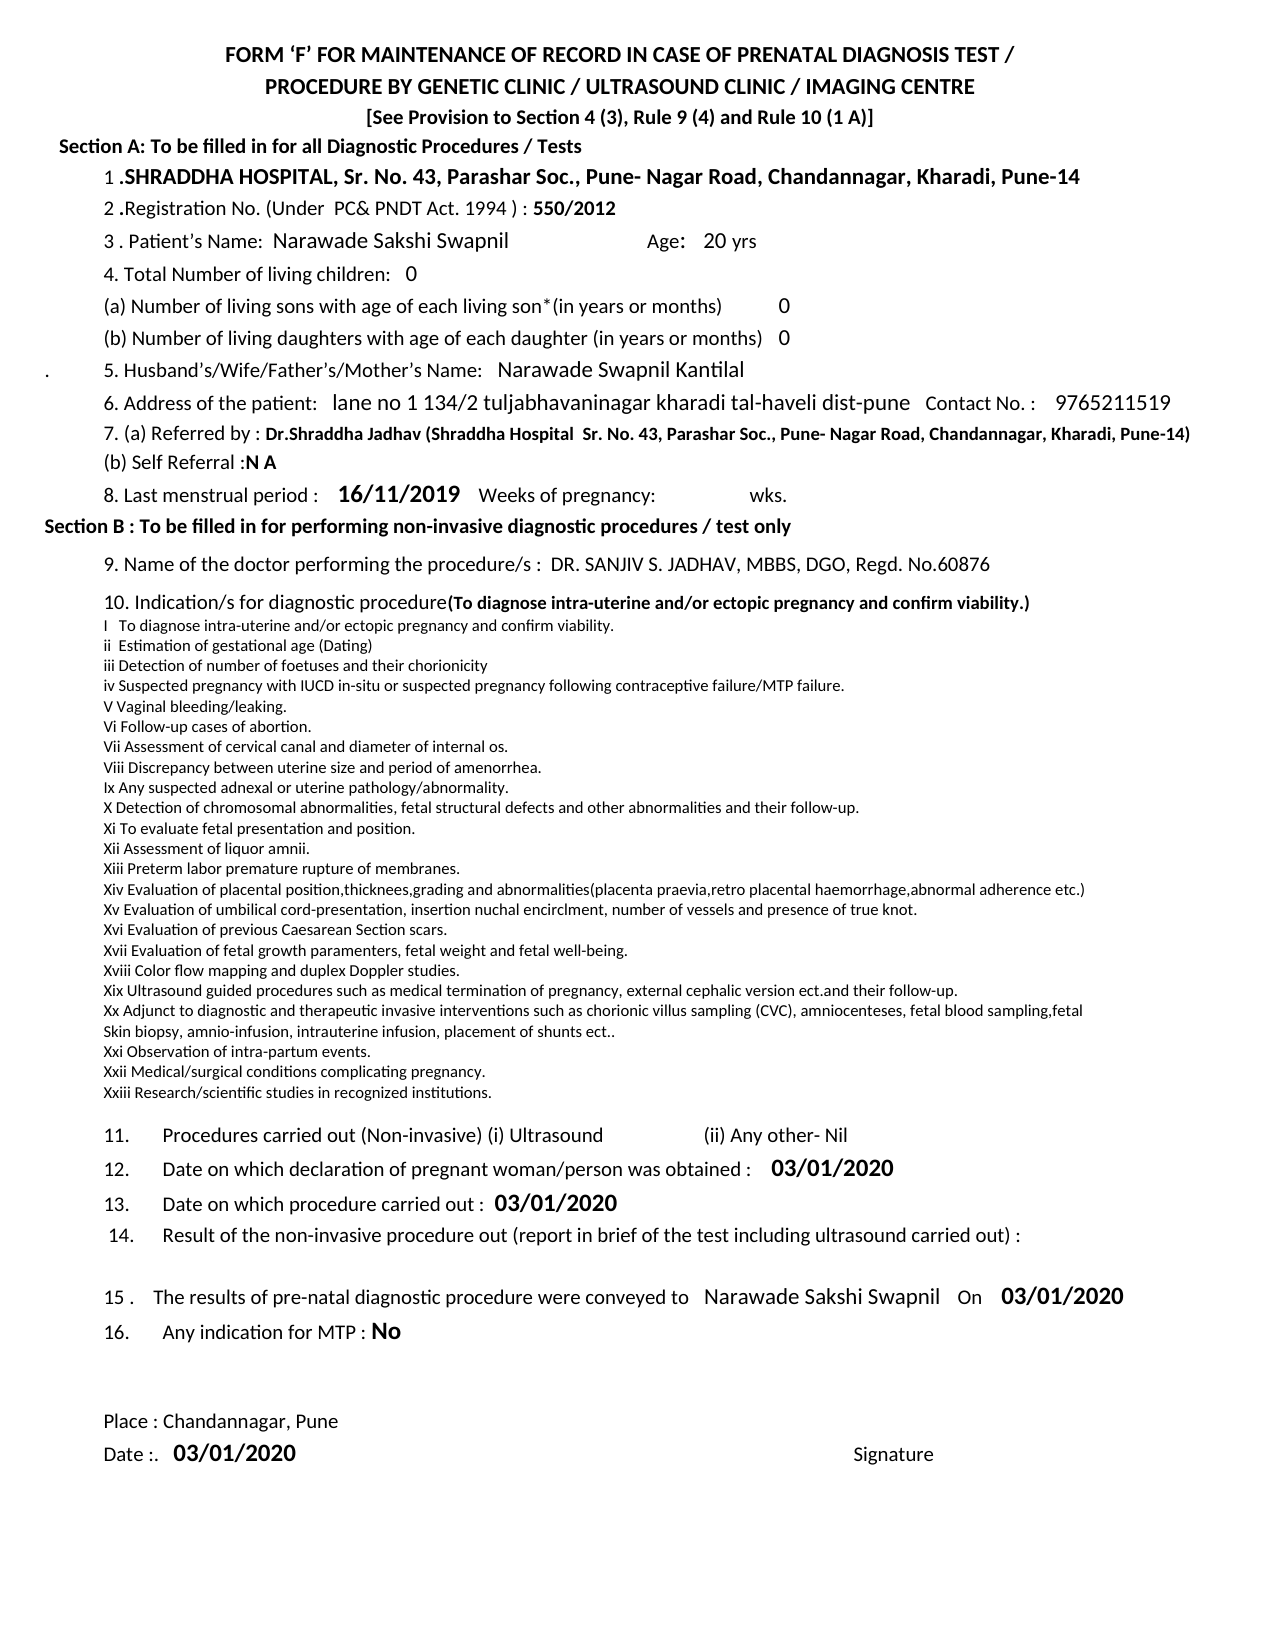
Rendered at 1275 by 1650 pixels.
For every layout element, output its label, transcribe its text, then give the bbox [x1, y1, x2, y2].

text 4. Total Number of living children: [44, 259, 1196, 287]
text 1 .SHRADDHA HOSPITAL, Sr. No. 43, Parashar Soc., Pune- Nagar Road, Chandannagar, Kharadi, Pune-14 [44, 162, 1196, 191]
text 7. (a) Referred by : Dr.Shraddha Jadhav (Shraddha Hospital Sr. No. 43, Parashar Soc., Pune- Nagar Road, Chandannagar, Kharadi, Pune-14) [44, 420, 1255, 445]
text X Detection of chromosomal abnormalities, fetal structural defects and other abnormalities and their follow-up. [0, 798, 1196, 818]
text Xxii Medical/surgical conditions complicating pregnancy. [0, 1062, 1275, 1082]
text Section A: To be filled in for all Diagnostic Procedures / Tests [44, 133, 1196, 159]
text Place : Chandannagar, Pune [0, 1408, 1275, 1434]
text iv Suspected pregnancy with IUCD in-situ or suspected pregnancy following contraceptive failure/MTP failure. [0, 676, 1196, 696]
text PROCEDURE BY GENETIC CLINIC / ULTRASOUND CLINIC / IMAGING CENTRE [44, 72, 1196, 100]
text (b) Number of living daughters with age of each daughter (in years or months) [44, 323, 1255, 351]
text Xii Assessment of liquor amnii. [0, 838, 1196, 858]
text [See Provision to Section 4 (3), Rule 9 (4) and Rule 10 (1 A)] [44, 104, 1196, 129]
text 2 .Registration No. (Under PC& PNDT Act. 1994 ) : 550/2012 [44, 195, 1196, 220]
text 8. Last menstrual period : Weeks of pregnancy: wks. [44, 478, 1255, 509]
text Xvi Evaluation of previous Caesarean Section scars. [0, 919, 1275, 940]
text 14. Result of the non-invasive procedure out (report in brief of the test including ultrasound carried out) : [103, 1222, 1226, 1247]
text 16. Any indication for MTP : No [0, 1315, 1275, 1346]
text V Vaginal bleeding/leaking. [0, 696, 1196, 716]
text 13. Date on which procedure carried out : [0, 1187, 1275, 1217]
text Vii Assessment of cervical canal and diameter of internal os. [0, 737, 1196, 757]
text 9. Name of the doctor performing the procedure/s : DR. SANJIV S. JADHAV, MBBS, DGO, Regd. No.60876 [0, 551, 1255, 577]
text Xx Adjunct to diagnostic and therapeutic invasive interventions such as chorionic villus sampling (CVC), amniocenteses, fetal blood sampling,fetal [0, 1001, 1275, 1021]
text Xiii Preterm labor premature rupture of membranes. [0, 858, 1196, 879]
text 11. Procedures carried out (Non-invasive) (i) Ultrasound (ii) Any other- Nil [0, 1123, 1275, 1148]
text ii Estimation of gestational age (Dating) [0, 635, 1196, 655]
text Section B : To be filled in for performing non-invasive diagnostic procedures / test only [44, 513, 1255, 538]
text Xxi Observation of intra-partum events. [103, 1041, 1275, 1062]
text Xvii Evaluation of fetal growth paramenters, fetal weight and fetal well-being. [0, 940, 1275, 960]
text Date :. Signature [0, 1438, 1275, 1468]
text Xi To evaluate fetal presentation and position. [0, 818, 1196, 838]
text Ix Any suspected adnexal or uterine pathology/abnormality. [0, 777, 1196, 798]
text iii Detection of number of foetuses and their chorionicity [0, 655, 1196, 676]
text 6. Address of the patient: Contact No. : [103, 388, 1255, 416]
text 15 . The results of pre-natal diagnostic procedure were conveyed to On [0, 1280, 1275, 1311]
text 10. Indication/s for diagnostic procedure(To diagnose intra-uterine and/or ectopic pregnancy and confirm viability.) [0, 589, 1196, 615]
text Skin biopsy, amnio-infusion, intrauterine infusion, placement of shunts ect.. [0, 1021, 1275, 1041]
text I To diagnose intra-uterine and/or ectopic pregnancy and confirm viability. [75, 615, 1255, 635]
text Xxiii Research/scientific studies in recognized institutions. [0, 1082, 1275, 1102]
text FORM ‘F’ FOR MAINTENANCE OF RECORD IN CASE OF PRENATAL DIAGNOSIS TEST / [44, 40, 1196, 68]
text Viii Discrepancy between uterine size and period of amenorrhea. [0, 757, 1196, 777]
text Xix Ultrasound guided procedures such as medical termination of pregnancy, external cephalic version ect.and their follow-up. [0, 980, 1275, 1001]
text . 5. Husband’s/Wife/Father’s/Mother’s Name: [44, 355, 1255, 383]
text Xviii Color flow mapping and duplex Doppler studies. [0, 960, 1275, 980]
text Xiv Evaluation of placental position,thicknees,grading and abnormalities(placenta praevia,retro placental haemorrhage,abnormal adherence etc.) [0, 879, 1275, 899]
text 3 . Patient’s Name: Age: yrs [44, 224, 1166, 254]
text Vi Follow-up cases of abortion. [0, 716, 1196, 737]
text (b) Self Referral :N A [44, 449, 1255, 474]
text Xv Evaluation of umbilical cord-presentation, insertion nuchal encirclment, number of vessels and presence of true knot. [0, 899, 1275, 919]
text (a) Number of living sons with age of each living son*(in years or months) [44, 291, 1255, 319]
text 12. Date on which declaration of pregnant woman/person was obtained : [0, 1152, 1275, 1182]
